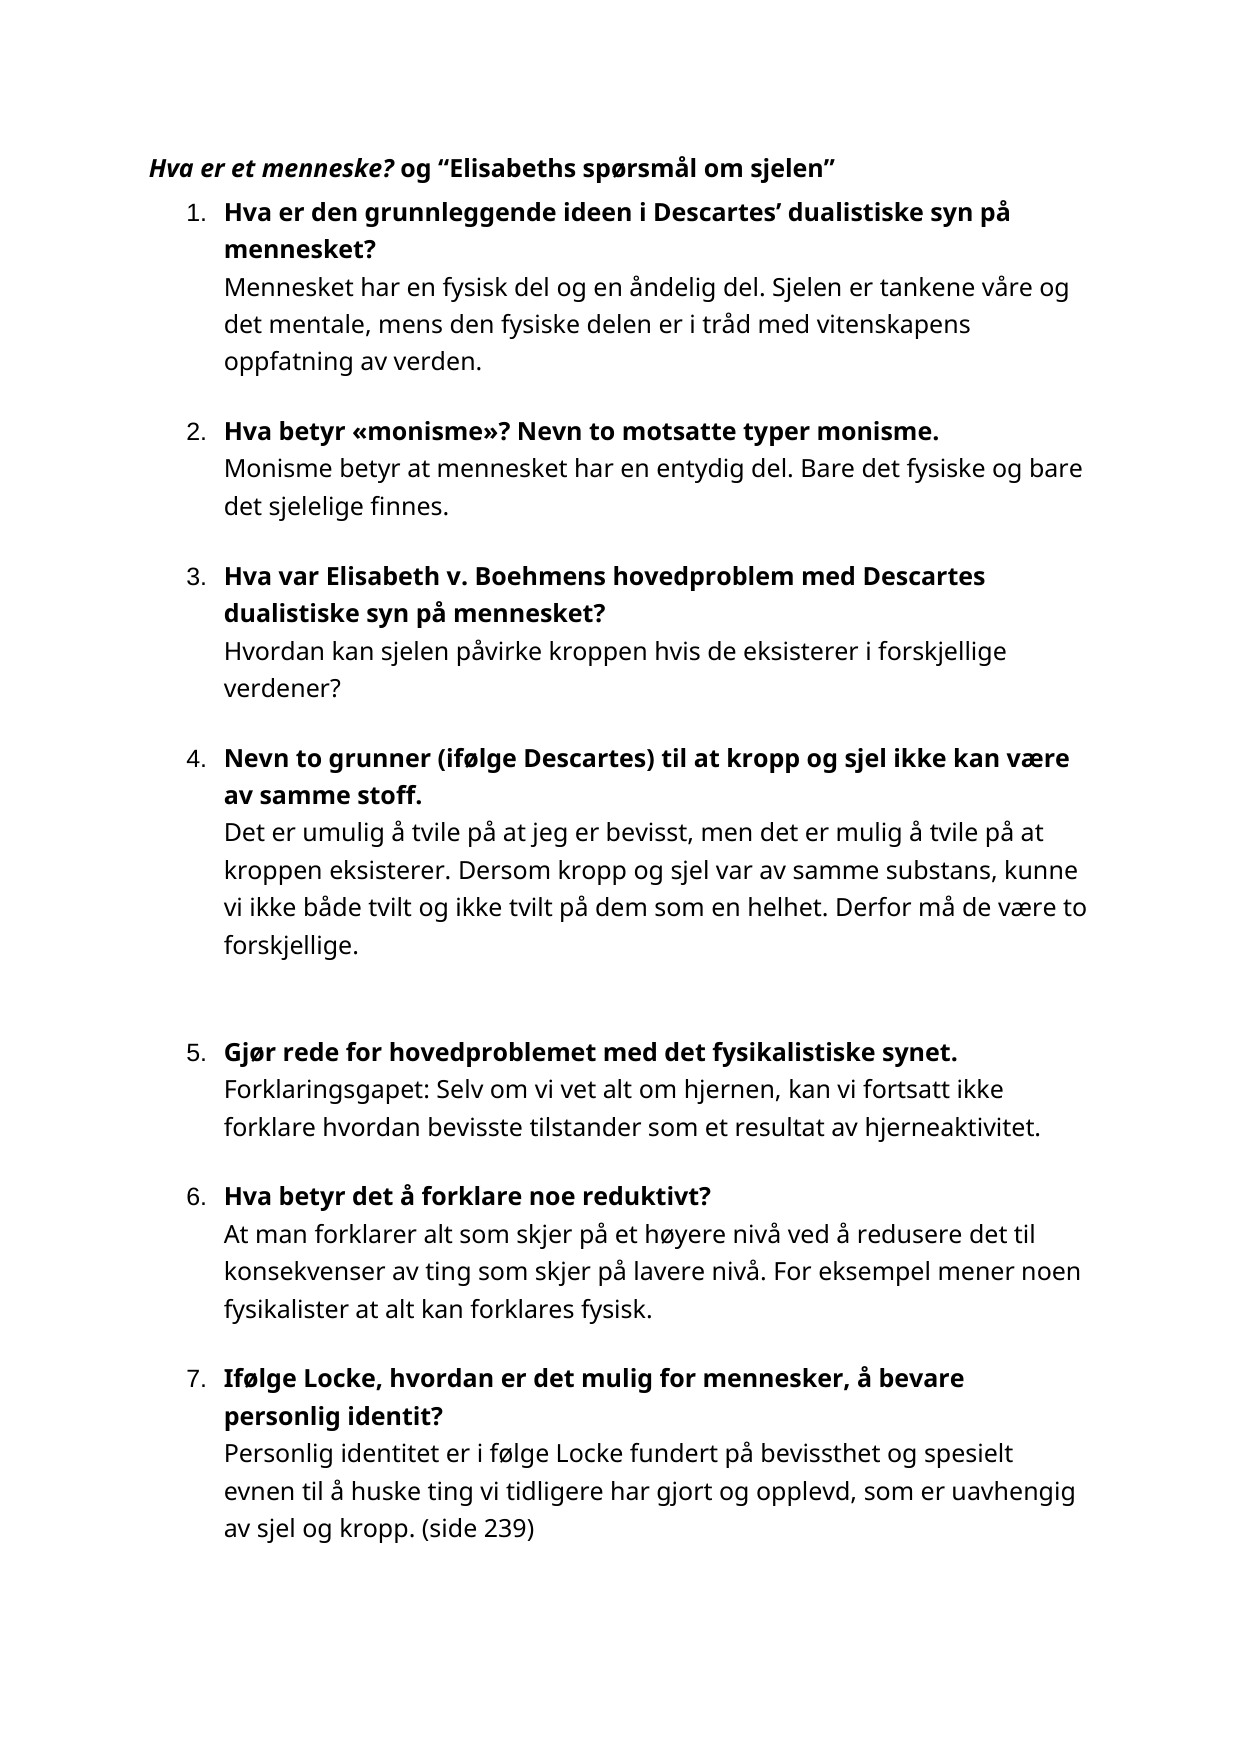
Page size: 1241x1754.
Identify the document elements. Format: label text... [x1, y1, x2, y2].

list Hva betyr det å forklare noe reduktivt? At man forklarer alt som skjer på et høyere nivå ved å redusere det til konsekvenser av ting som skjer på lavere nivå. For eksempel mener noen fysikalister at alt kan forklares fysisk. [186, 1179, 1088, 1357]
list Hva var Elisabeth v. Boehmens hovedproblem med Descartes dualistiske syn på mennesket? Hvordan kan sjelen påvirke kroppen hvis de eksisterer i forskjellige verdener? [186, 558, 1088, 736]
list Hva betyr «monisme»? Nevn to motsatte typer monisme. Monisme betyr at mennesket har en entydig del. Bare det fysiske og bare det sjelelige finnes. [186, 414, 1088, 554]
list Nevn to grunner (ifølge Descartes) til at kropp og sjel ikke kan være av samme stoff. Det er umulig å tvile på at jeg er bevisst, men det er mulig å tvile på at kroppen eksisterer. Dersom kropp og sjel var av samme substans, kunne vi ikke både tvilt og ikke tvilt på dem som en helhet. Derfor må de være to forskjellige. [186, 740, 1088, 1030]
list Gjør rede for hovedproblemet med det fysikalistiske synet. Forklaringsgapet: Selv om vi vet alt om hjernen, kan vi fortsatt ikke forklare hvordan bevisste tilstander som et resultat av hjerneaktivitet. [186, 1034, 1088, 1175]
subtitle Hva er et menneske? og “Elisabeths spørsmål om sjelen” [148, 151, 1088, 185]
list Hva er den grunnleggende ideen i Descartes’ dualistiske syn på mennesket? Mennesket har en fysisk del og en åndelig del. Sjelen er tankene våre og det mentale, mens den fysiske delen er i tråd med vitenskapens oppfatning av verden. [186, 194, 1088, 409]
list Ifølge Locke, hvordan er det mulig for mennesker, å bevare personlig identit? Personlig identitet er i følge Locke fundert på bevissthet og spesielt evnen til å huske ting vi tidligere har gjort og opplevd, som er uavhengig av sjel og kropp. (side 239) [186, 1361, 1088, 1576]
